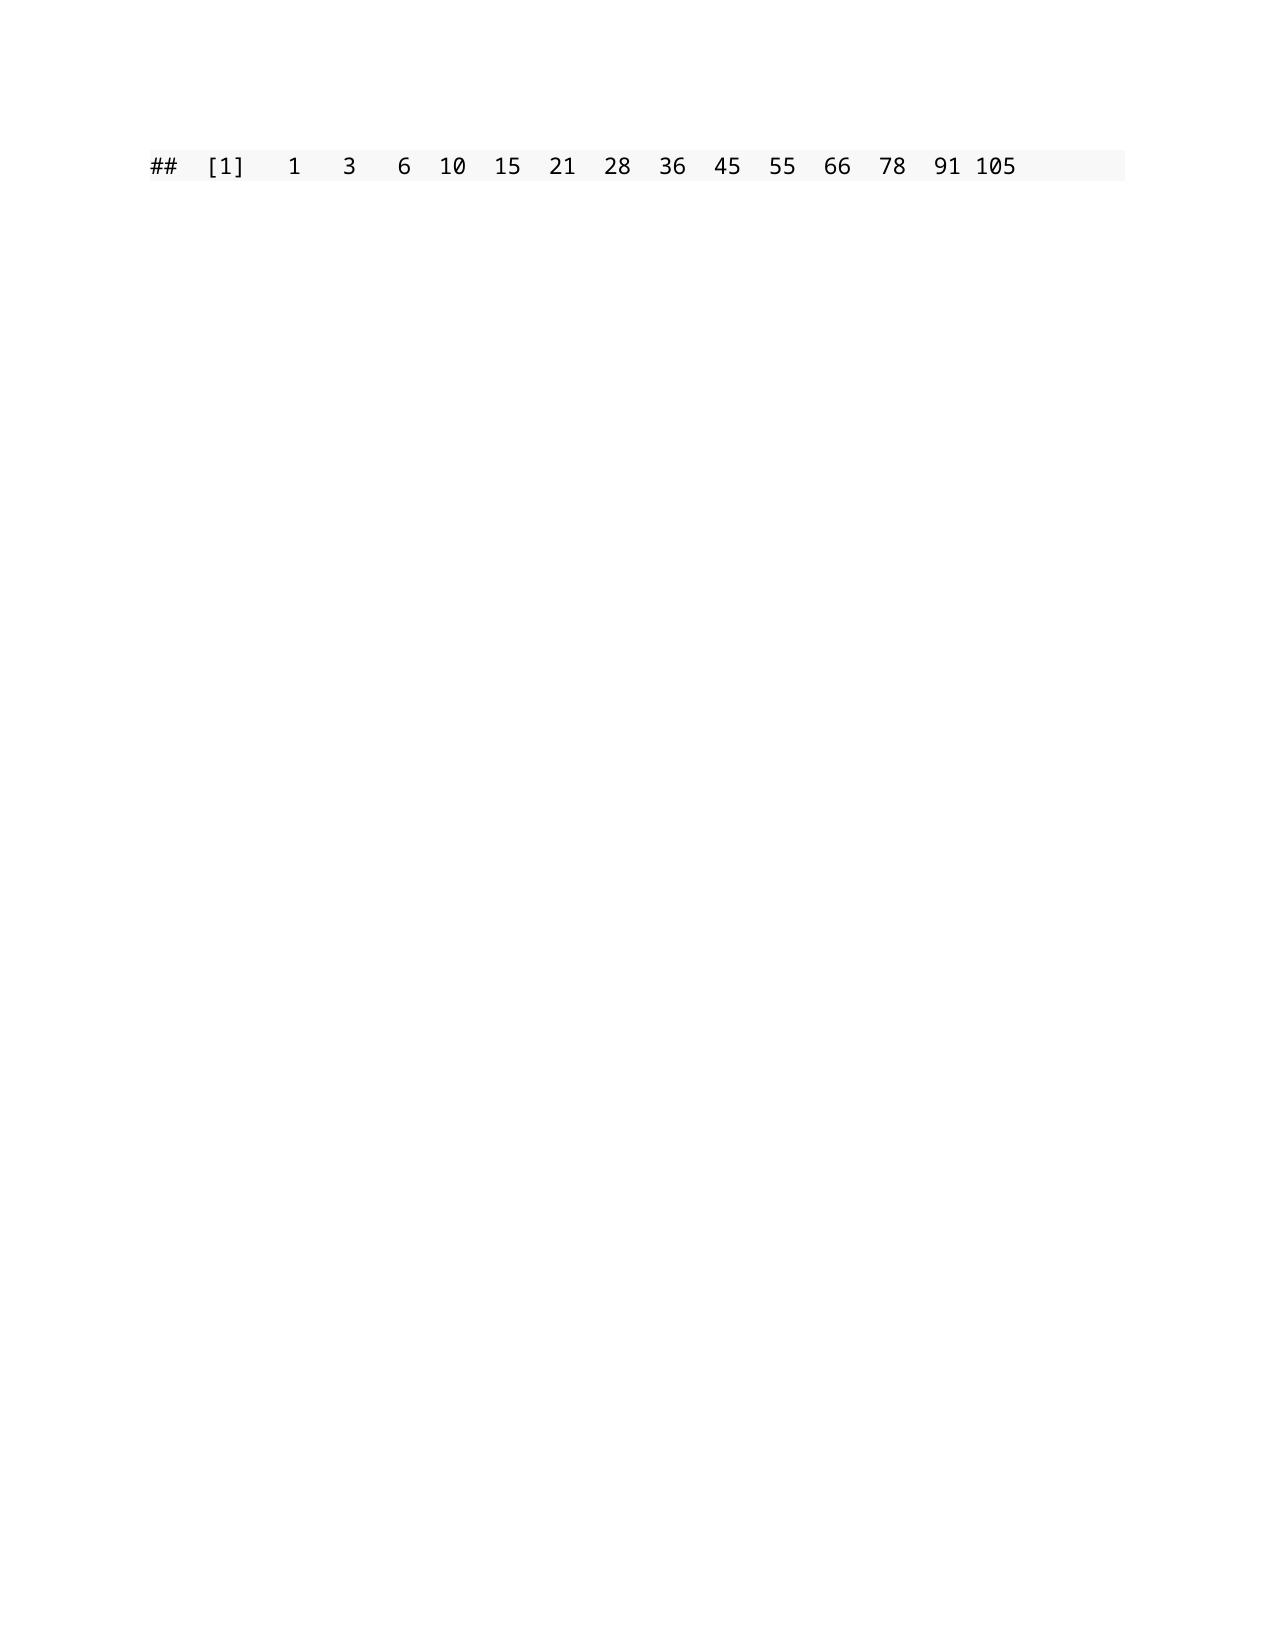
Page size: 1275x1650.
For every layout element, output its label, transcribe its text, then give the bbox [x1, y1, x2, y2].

text ## [1] 1 3 6 10 15 21 28 36 45 55 66 78 91 105 [150, 150, 1125, 181]
